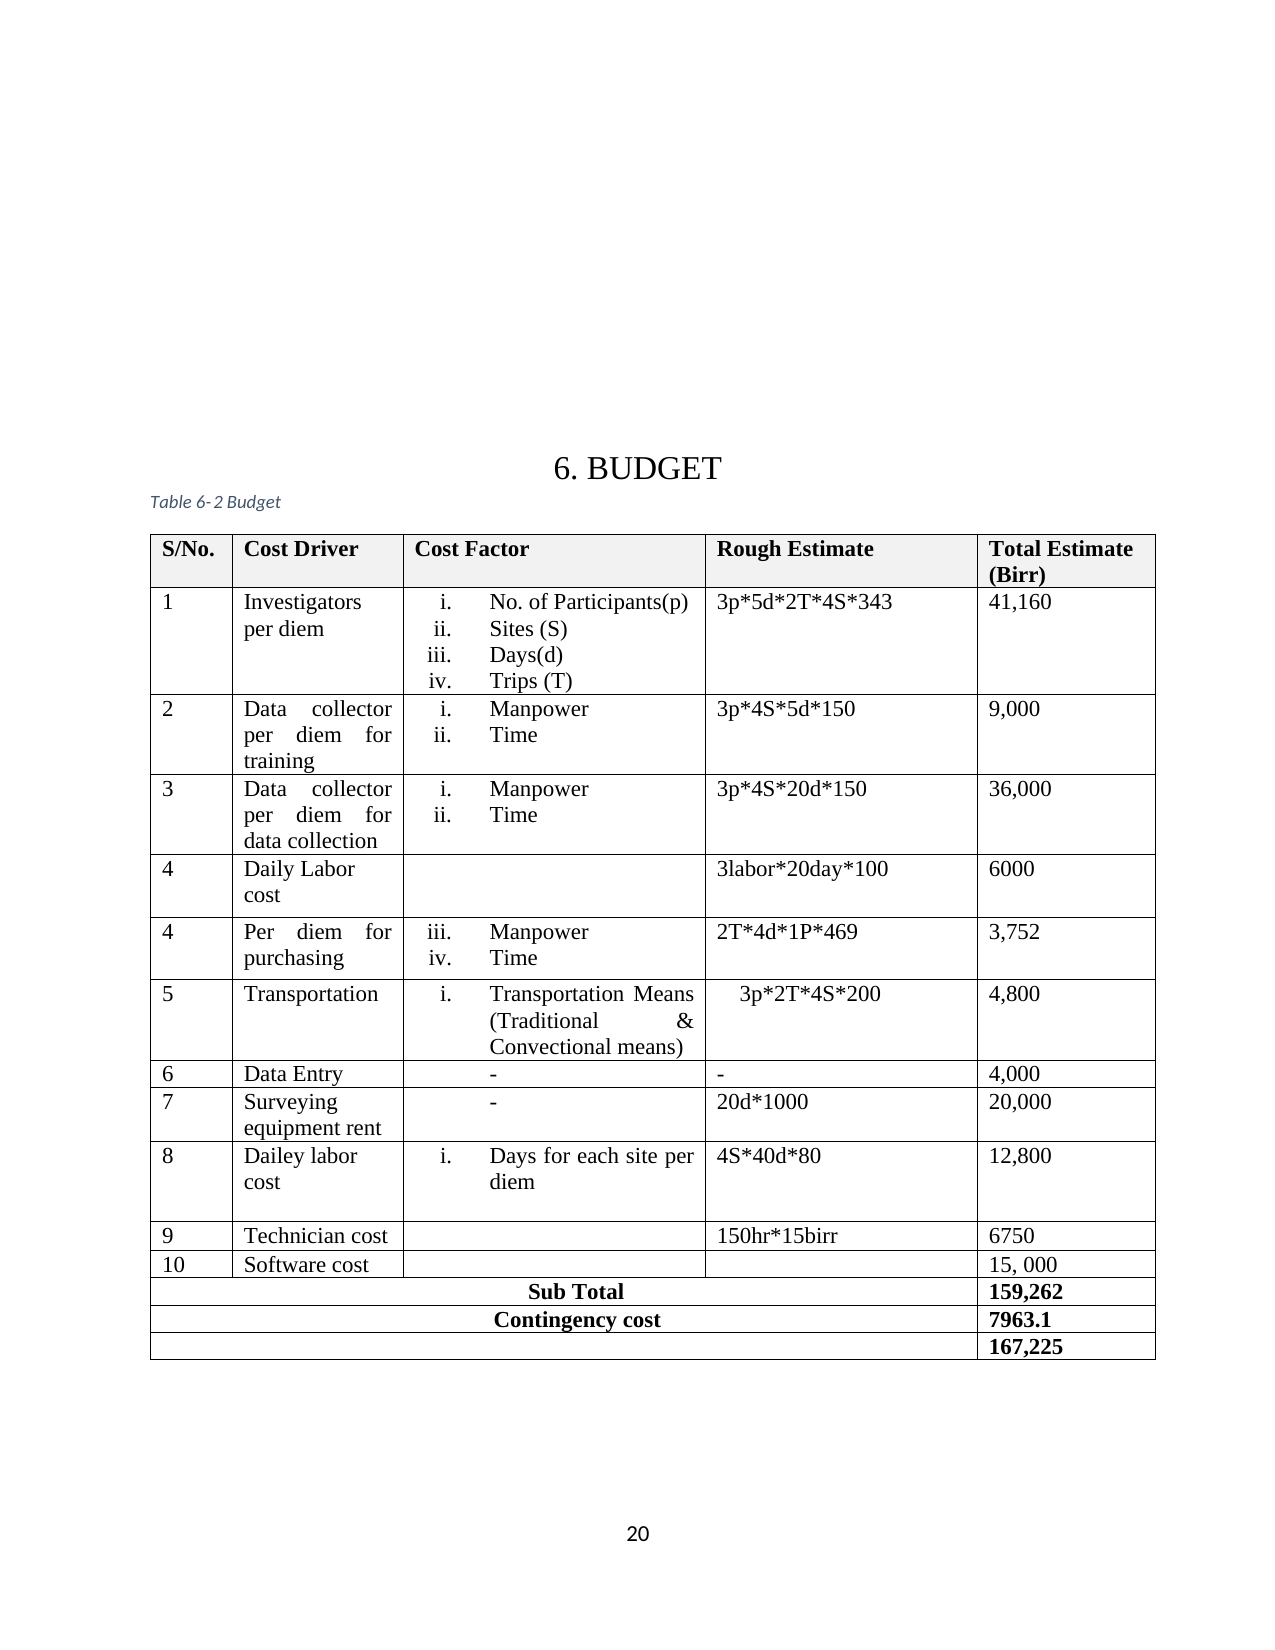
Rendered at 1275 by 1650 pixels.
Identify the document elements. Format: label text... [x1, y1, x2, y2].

table_cell 5 [151, 980, 232, 1059]
table_cell 4,800 [978, 980, 1155, 1059]
table_cell [404, 1222, 705, 1250]
table_cell Dailey labor cost [233, 1142, 403, 1221]
table_header S/No. [151, 535, 232, 587]
table_cell 4 [151, 918, 232, 979]
table_cell 8 [151, 1142, 232, 1221]
table_cell Transportation [233, 980, 403, 1059]
table_cell Sub Total [151, 1278, 977, 1304]
table_cell Transportation Means (Traditional & Convectional means) [404, 980, 705, 1059]
table_cell Data collector per diem for training [233, 695, 403, 774]
table_cell Daily Labor cost [233, 855, 403, 917]
table_cell 36,000 [978, 775, 1155, 854]
table_cell 3labor*20day*100 [706, 855, 977, 917]
table_cell 3p*4S*20d*150 [706, 775, 977, 854]
table_cell 150hr*15birr [706, 1222, 977, 1250]
table_cell Days for each site per diem [404, 1142, 705, 1221]
table_cell 7 [151, 1088, 232, 1141]
table_cell 4 [151, 855, 232, 917]
table_cell 159,262 [978, 1278, 1155, 1304]
table_cell [151, 1333, 977, 1359]
table_header Cost Factor [404, 535, 705, 587]
table_cell 6 [151, 1061, 232, 1087]
table_cell Data Entry [233, 1061, 403, 1087]
table_cell 4S*40d*80 [706, 1142, 977, 1221]
table_cell 1 [151, 588, 232, 694]
table_cell 10 [151, 1251, 232, 1277]
table_cell 15, 000 [978, 1251, 1155, 1277]
table_cell 3p*5d*2T*4S*343 [706, 588, 977, 694]
table_cell Technician cost [233, 1222, 403, 1250]
table_cell 6000 [978, 855, 1155, 917]
table_cell 20d*1000 [706, 1088, 977, 1141]
table_header Rough Estimate [706, 535, 977, 587]
table_cell - [706, 1061, 977, 1087]
table_cell Contingency cost [151, 1306, 977, 1332]
table_cell [404, 855, 705, 917]
table_cell Software cost [233, 1251, 403, 1277]
table_cell [706, 1251, 977, 1277]
table_cell No. of Participants(p) Sites (S) Days(d) Trips (T) [404, 588, 705, 694]
table_cell Manpower Time [404, 775, 705, 854]
table_cell Manpower Time [404, 695, 705, 774]
table_cell 9 [151, 1222, 232, 1250]
table_cell Data collector per diem for data collection [233, 775, 403, 854]
table_cell - [404, 1061, 705, 1087]
table_cell 3p*4S*5d*150 [706, 695, 977, 774]
table_cell 12,800 [978, 1142, 1155, 1221]
table_cell 3 [151, 775, 232, 854]
table_header Cost Driver [233, 535, 403, 587]
table_cell Per diem for purchasing [233, 918, 403, 979]
table_cell Investigators per diem [233, 588, 403, 694]
table_cell 20,000 [978, 1088, 1155, 1141]
table_cell 167,225 [978, 1333, 1155, 1359]
table_cell 2 [151, 695, 232, 774]
table_cell 6750 [978, 1222, 1155, 1250]
table_cell Manpower Time [404, 918, 705, 979]
table_cell 3,752 [978, 918, 1155, 979]
table_cell 3p*2T*4S*200 [706, 980, 977, 1059]
table_header Total Estimate (Birr) [978, 535, 1155, 587]
table_cell [404, 1088, 705, 1141]
table_cell [404, 1251, 705, 1277]
table_cell 4,000 [978, 1061, 1155, 1087]
table_cell Surveying equipment rent [233, 1088, 403, 1141]
table_cell 41,160 [978, 588, 1155, 694]
subtitle 6. BUDGET [150, 448, 1125, 487]
table_cell 7963.1 [978, 1306, 1155, 1332]
table_cell 2T*4d*1P*469 [706, 918, 977, 979]
table_cell 9,000 [978, 695, 1155, 774]
